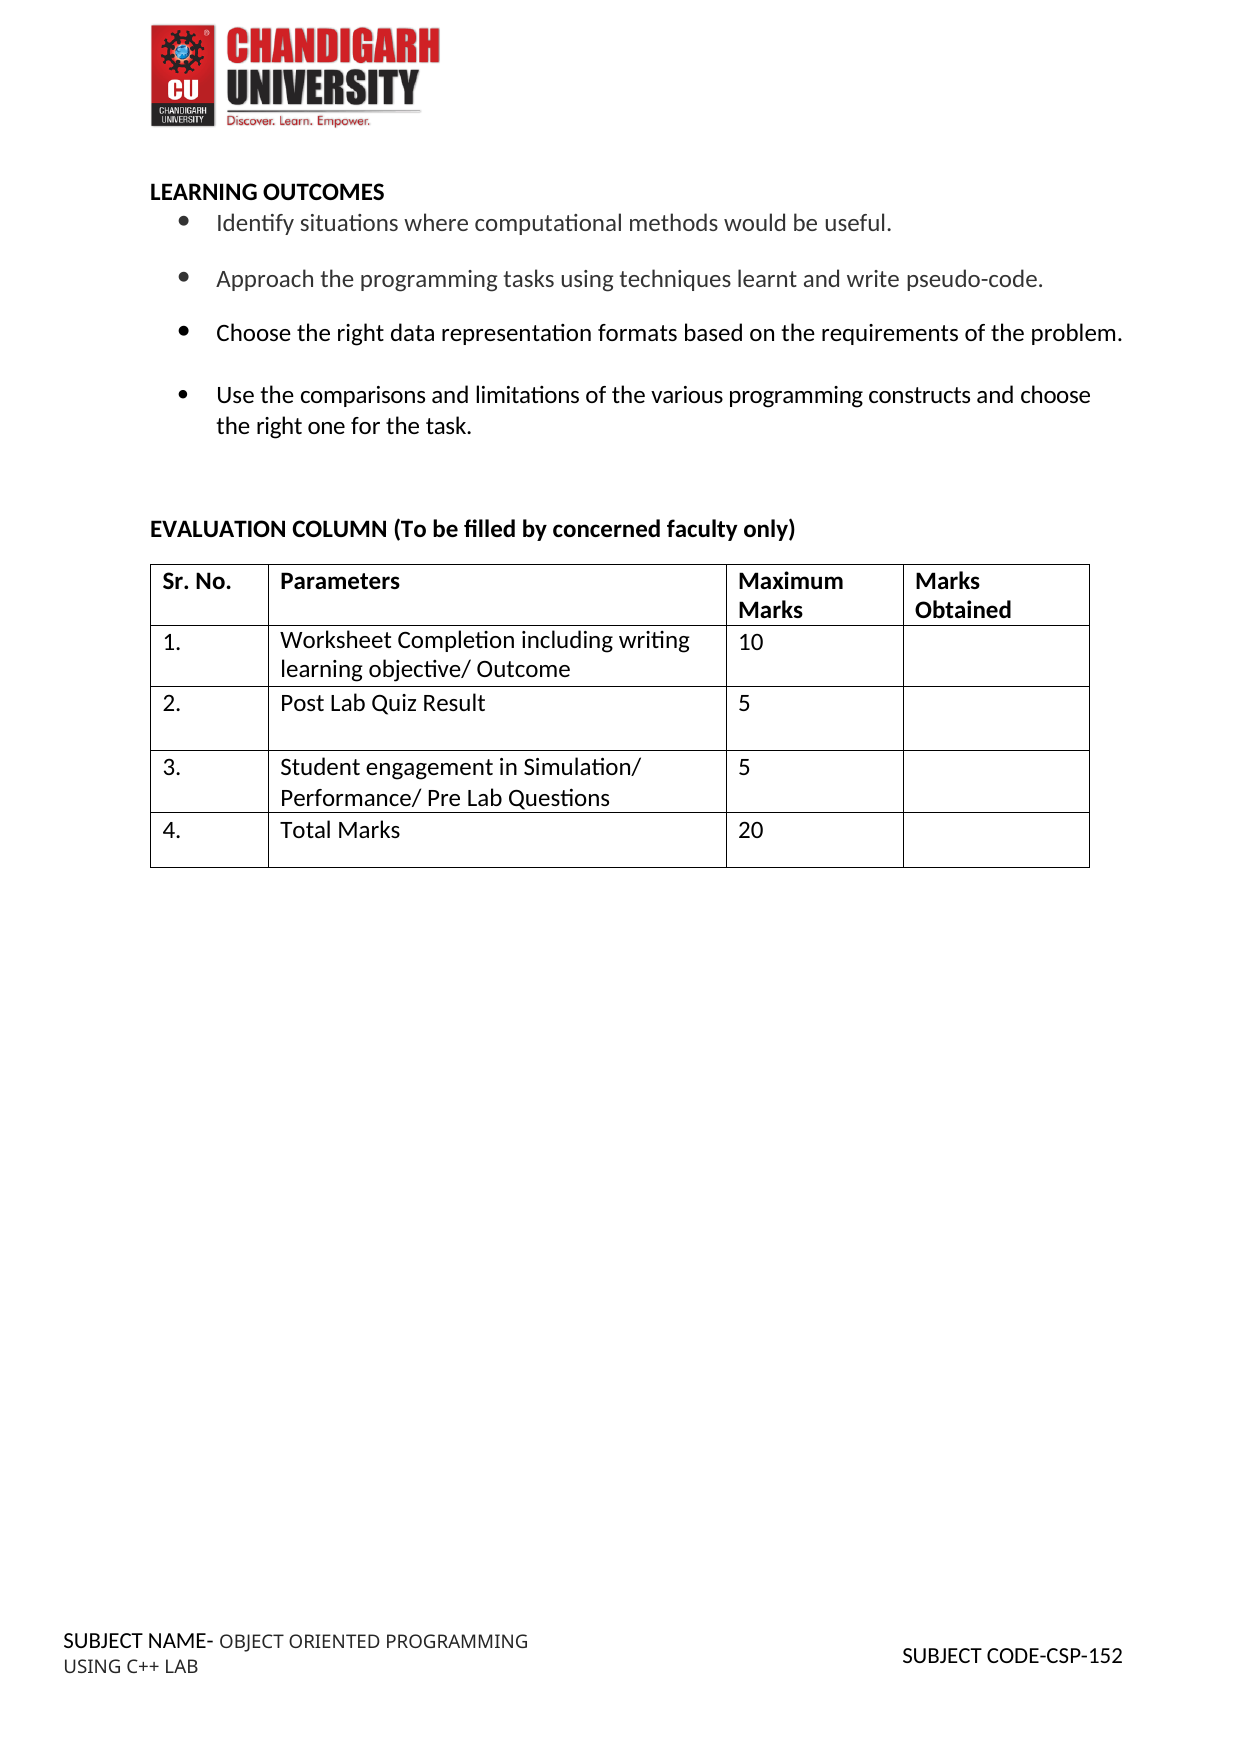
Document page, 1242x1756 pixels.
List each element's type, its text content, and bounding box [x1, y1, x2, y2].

table_cell 1. [151, 626, 268, 686]
table_cell Use the comparisons and limitations of the various programming constructs and choose the right one for the task. [158, 366, 1131, 441]
table_cell Total Marks [269, 813, 726, 867]
table_cell Approach the programming tasks using techniques learnt and write pseudo-code. [158, 253, 1131, 308]
picture [150, 23, 441, 129]
table_cell Post Lab Quiz Result [269, 687, 726, 750]
table_cell Student engagement in Simulation/ Performance/ Pre Lab Questions [269, 751, 726, 812]
table_cell [904, 813, 1089, 867]
table_cell 10 [727, 626, 903, 686]
table_cell 20 [727, 813, 903, 867]
text EVALUATION COLUMN (To be filled by concerned faculty only) [150, 514, 1154, 544]
table_cell Choose the right data representation formats based on the requirements of the problem. [158, 308, 1131, 366]
table_cell [904, 626, 1089, 686]
table_cell Worksheet Completion including writing learning objective/ Outcome [269, 626, 726, 686]
table_cell [904, 687, 1089, 750]
table_cell 2. [151, 687, 268, 750]
table_cell [904, 751, 1089, 812]
table_cell 5 [727, 687, 903, 750]
table_cell 5 [727, 751, 903, 812]
text LEARNING OUTCOMES [150, 177, 1154, 207]
table_header Maximum Marks [727, 565, 903, 624]
table_header Parameters [269, 565, 726, 624]
table_header Identify situations where computational methods would be useful. [158, 207, 1131, 253]
table_header Sr. No. [151, 565, 268, 624]
table_cell 3. [151, 751, 268, 812]
table_cell 4. [151, 813, 268, 867]
table_header Marks Obtained [904, 565, 1089, 624]
